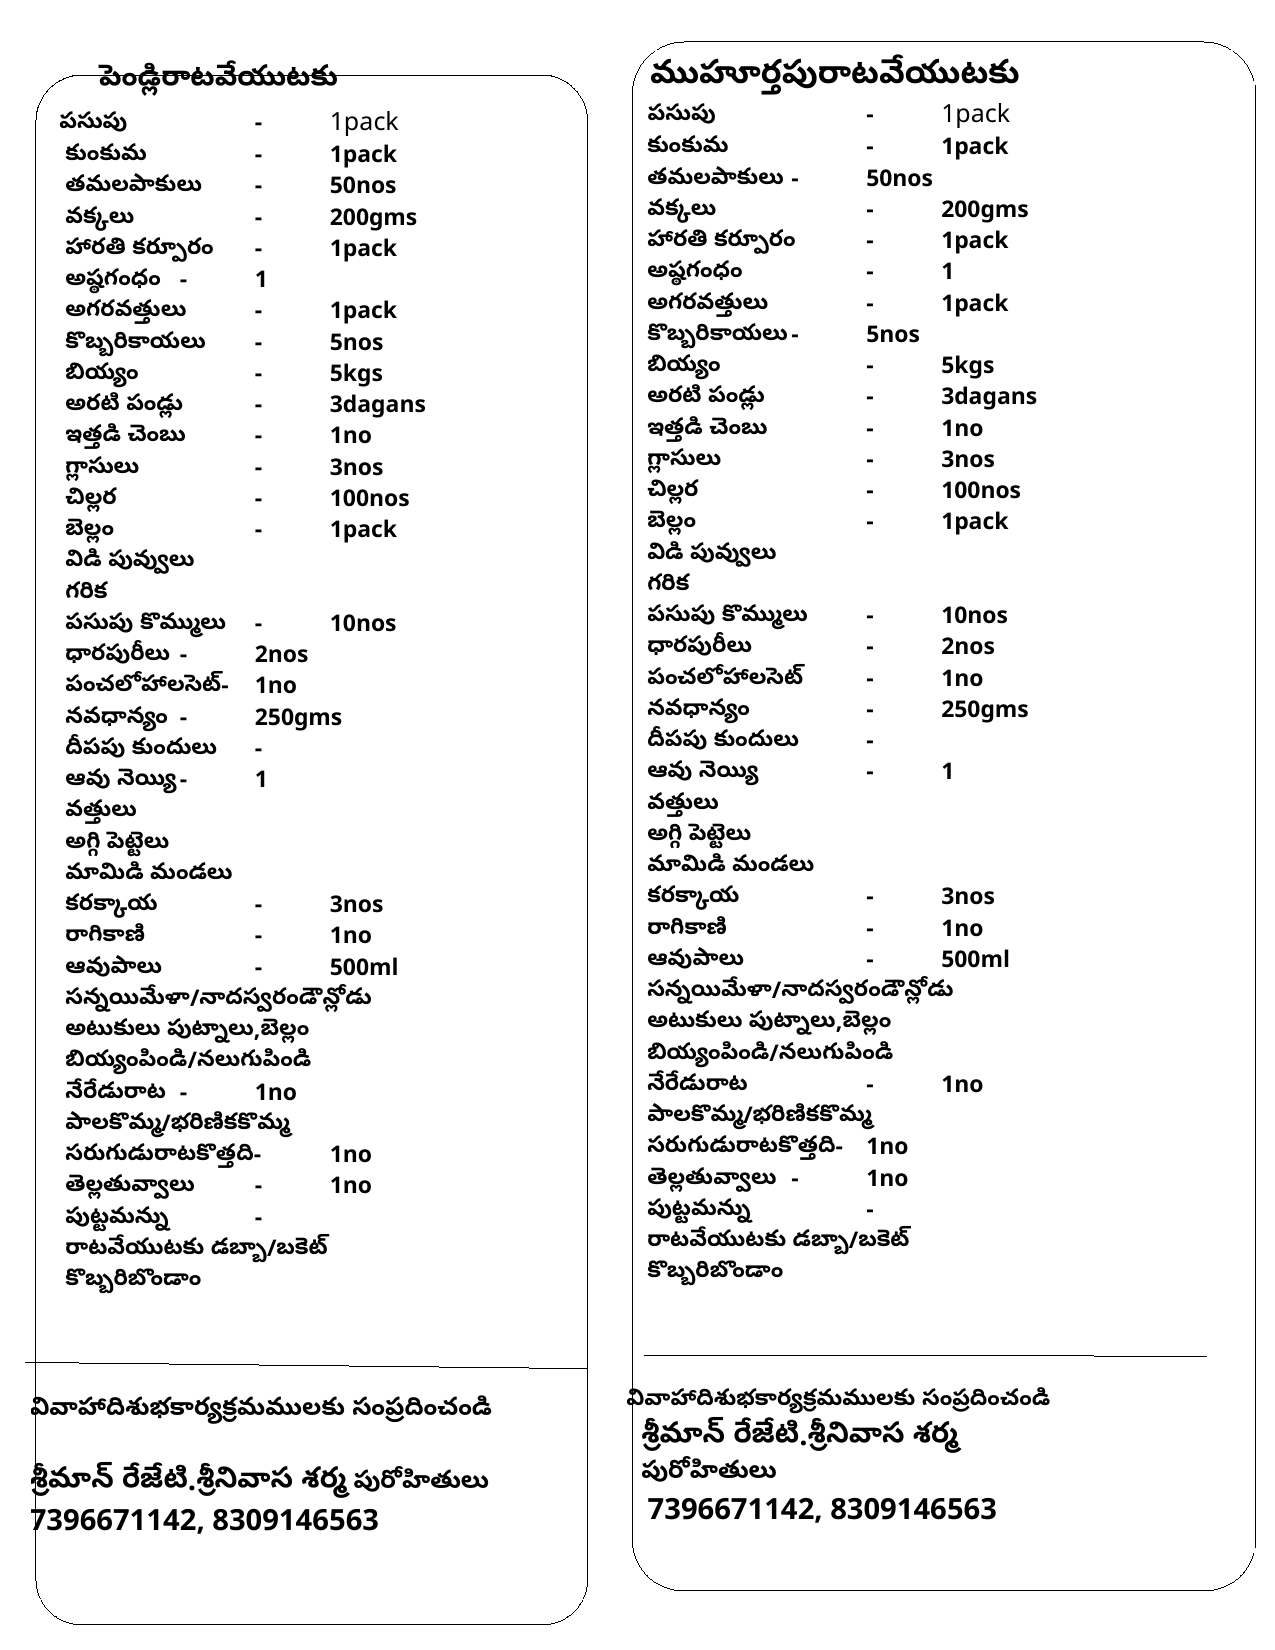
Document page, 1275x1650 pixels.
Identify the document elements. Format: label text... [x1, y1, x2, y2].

text దీపపు కుందులు - [31, 732, 642, 763]
text రాటవేయుటకు డబ్బా/బకెట్ [31, 1232, 642, 1263]
text ధారపురీలు - 2nos [31, 638, 642, 669]
text విడి పువ్వులు [31, 544, 642, 576]
text పంచలోహాలసెట్- 1no [31, 669, 642, 701]
text కుంకుమ - 1pack [31, 138, 642, 169]
text కరక్కాయ - 3nos [31, 888, 642, 919]
text వక్కలు - 200gms [31, 201, 642, 232]
text పసుపు - 1pack [31, 104, 642, 138]
text గరిక [31, 576, 642, 607]
text బియ్యం - 5kgs [31, 357, 642, 388]
text సన్నయిమేళా/నాదస్వరండౌన్లోడు [31, 982, 642, 1013]
text ఇత్తడి చెంబు - 1no [31, 419, 642, 451]
text నేరేడురాట - 1no [31, 1076, 642, 1107]
text గ్లాసులు - 3nos [31, 451, 642, 482]
text వివాహాదిశుభకార్యక్రమములకు సంప్రదించండి [31, 1391, 642, 1425]
text శ్రీమాన్ రేజేటి.శ్రీనివాస శర్మ పురోహితులు 7396671142, 8309146563 [31, 1459, 642, 1538]
text అగ్గి పెట్టెలు [31, 826, 642, 857]
text సరుగుడురాటకొత్తది- 1no [31, 1138, 642, 1169]
text అష్ఠగంధం - 1 [31, 263, 642, 294]
text అటుకులు పుట్నాలు,బెల్లం [31, 1013, 642, 1044]
text ఆవుపాలు - 500ml [31, 951, 642, 982]
text బెల్లం - 1pack [31, 513, 642, 544]
text వత్తులు [31, 794, 642, 826]
text అరటి పండ్లు - 3dagans [31, 388, 642, 419]
text పుట్టమన్ను - [31, 1201, 642, 1232]
text నవధాన్యం - 250gms [31, 701, 642, 732]
text మామిడి మండలు [31, 857, 642, 888]
text రాగికాణి - 1no [31, 919, 642, 951]
text పసుపు కొమ్ములు - 10nos [31, 607, 642, 638]
text కొబ్బరికాయలు - 5nos [31, 326, 642, 357]
text కొబ్బరిబొండాం [31, 1263, 642, 1294]
text పాలకొమ్మ/భరిణికకొమ్మ [31, 1107, 642, 1138]
text అగరవత్తులు - 1pack [31, 294, 642, 326]
text హారతి కర్పూరం - 1pack [31, 232, 642, 263]
text తమలపాకులు - 50nos [31, 169, 642, 201]
text తెల్లతువ్వాలు - 1no [31, 1169, 642, 1201]
text చిల్లర - 100nos [31, 482, 642, 513]
text పెండ్లిరాటవేయుటకు [31, 58, 642, 97]
text ఆవు నెయ్యి - 1 [31, 763, 642, 794]
text బియ్యంపిండి/నలుగుపిండి [31, 1044, 642, 1076]
